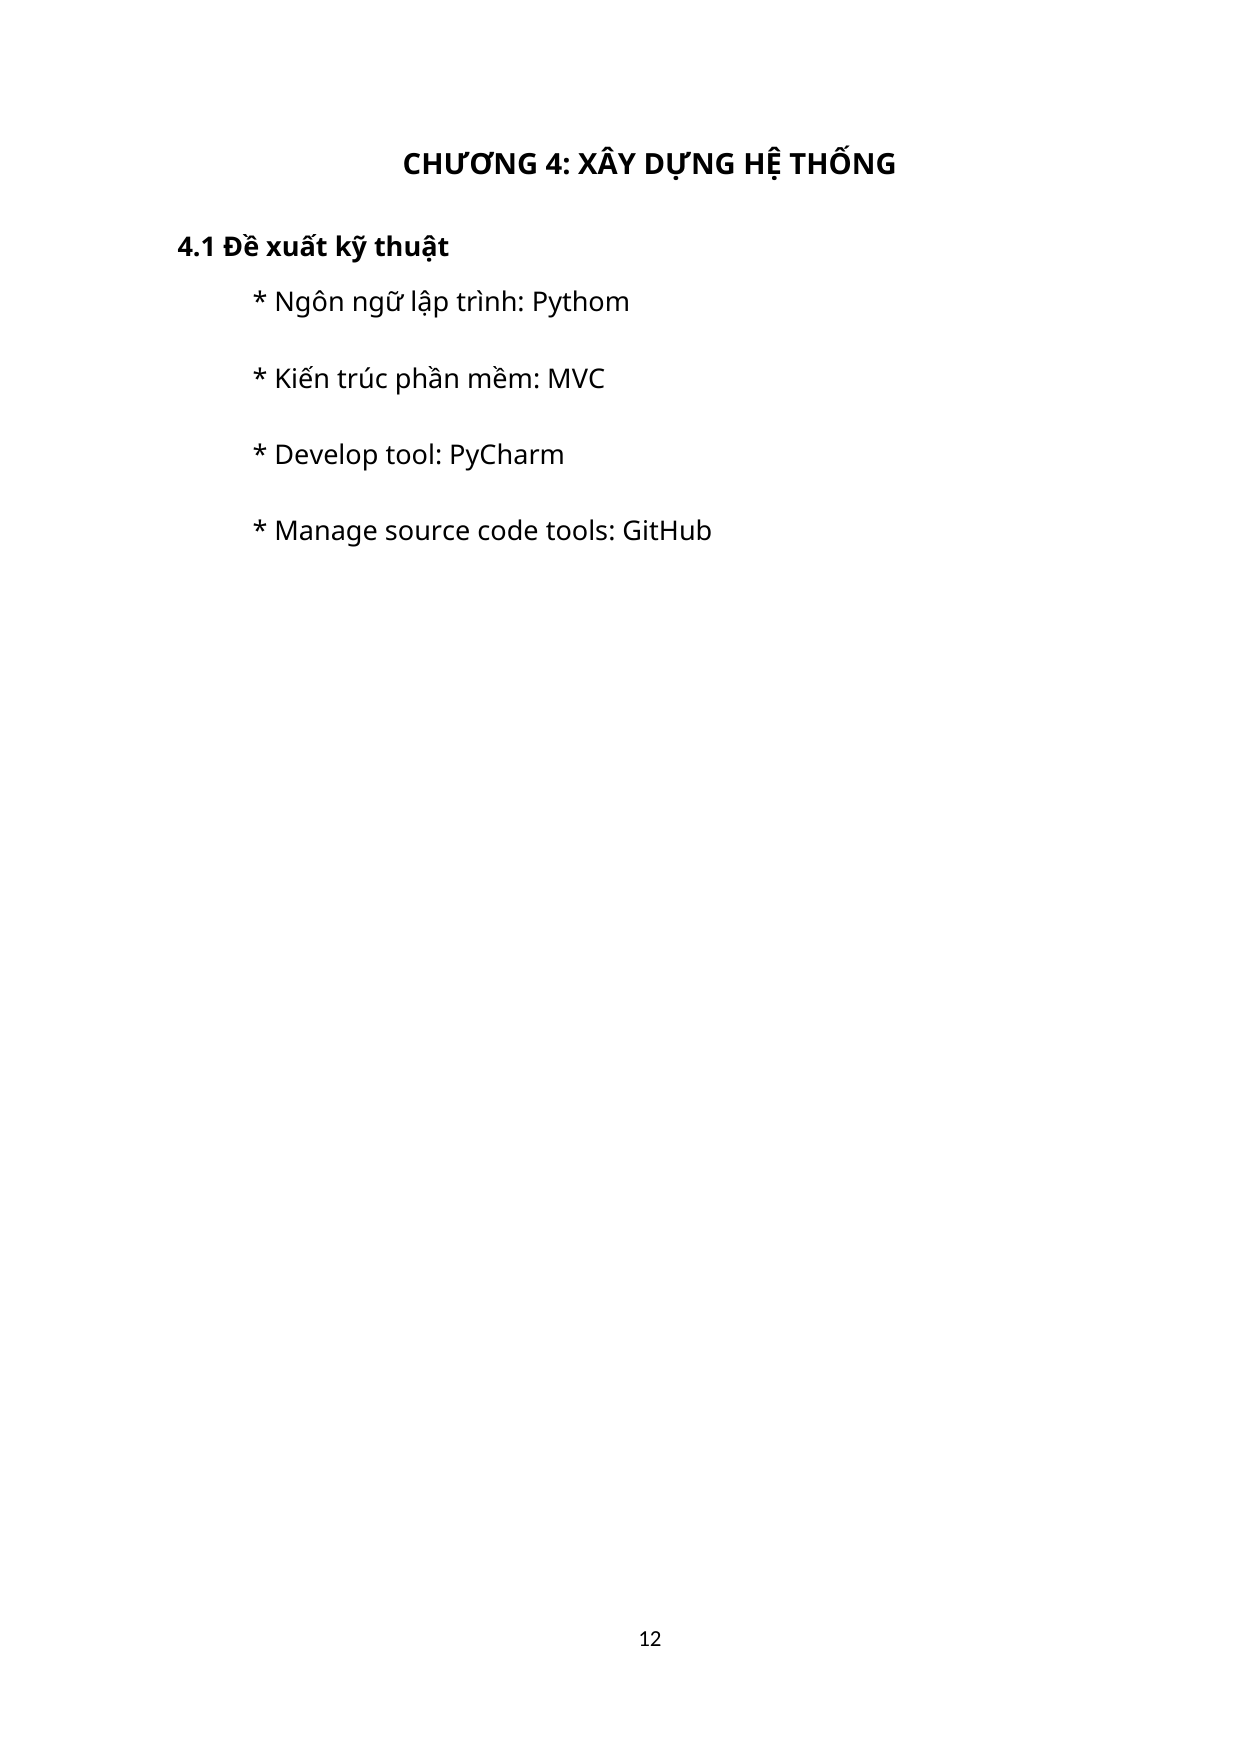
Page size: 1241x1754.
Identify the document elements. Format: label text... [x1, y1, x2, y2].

text * Develop tool: PyCharm [177, 435, 1122, 472]
text * Ngôn ngữ lập trình: Pythom [177, 283, 1122, 320]
text * Manage source code tools: GitHub [177, 511, 1122, 548]
subtitle 4.1 Đề xuất kỹ thuật [177, 228, 1122, 264]
text * Kiến trúc phần mềm: MVC [177, 359, 1122, 396]
subtitle CHƯƠNG 4: XÂY DỰNG HỆ THỐNG [177, 143, 1122, 183]
